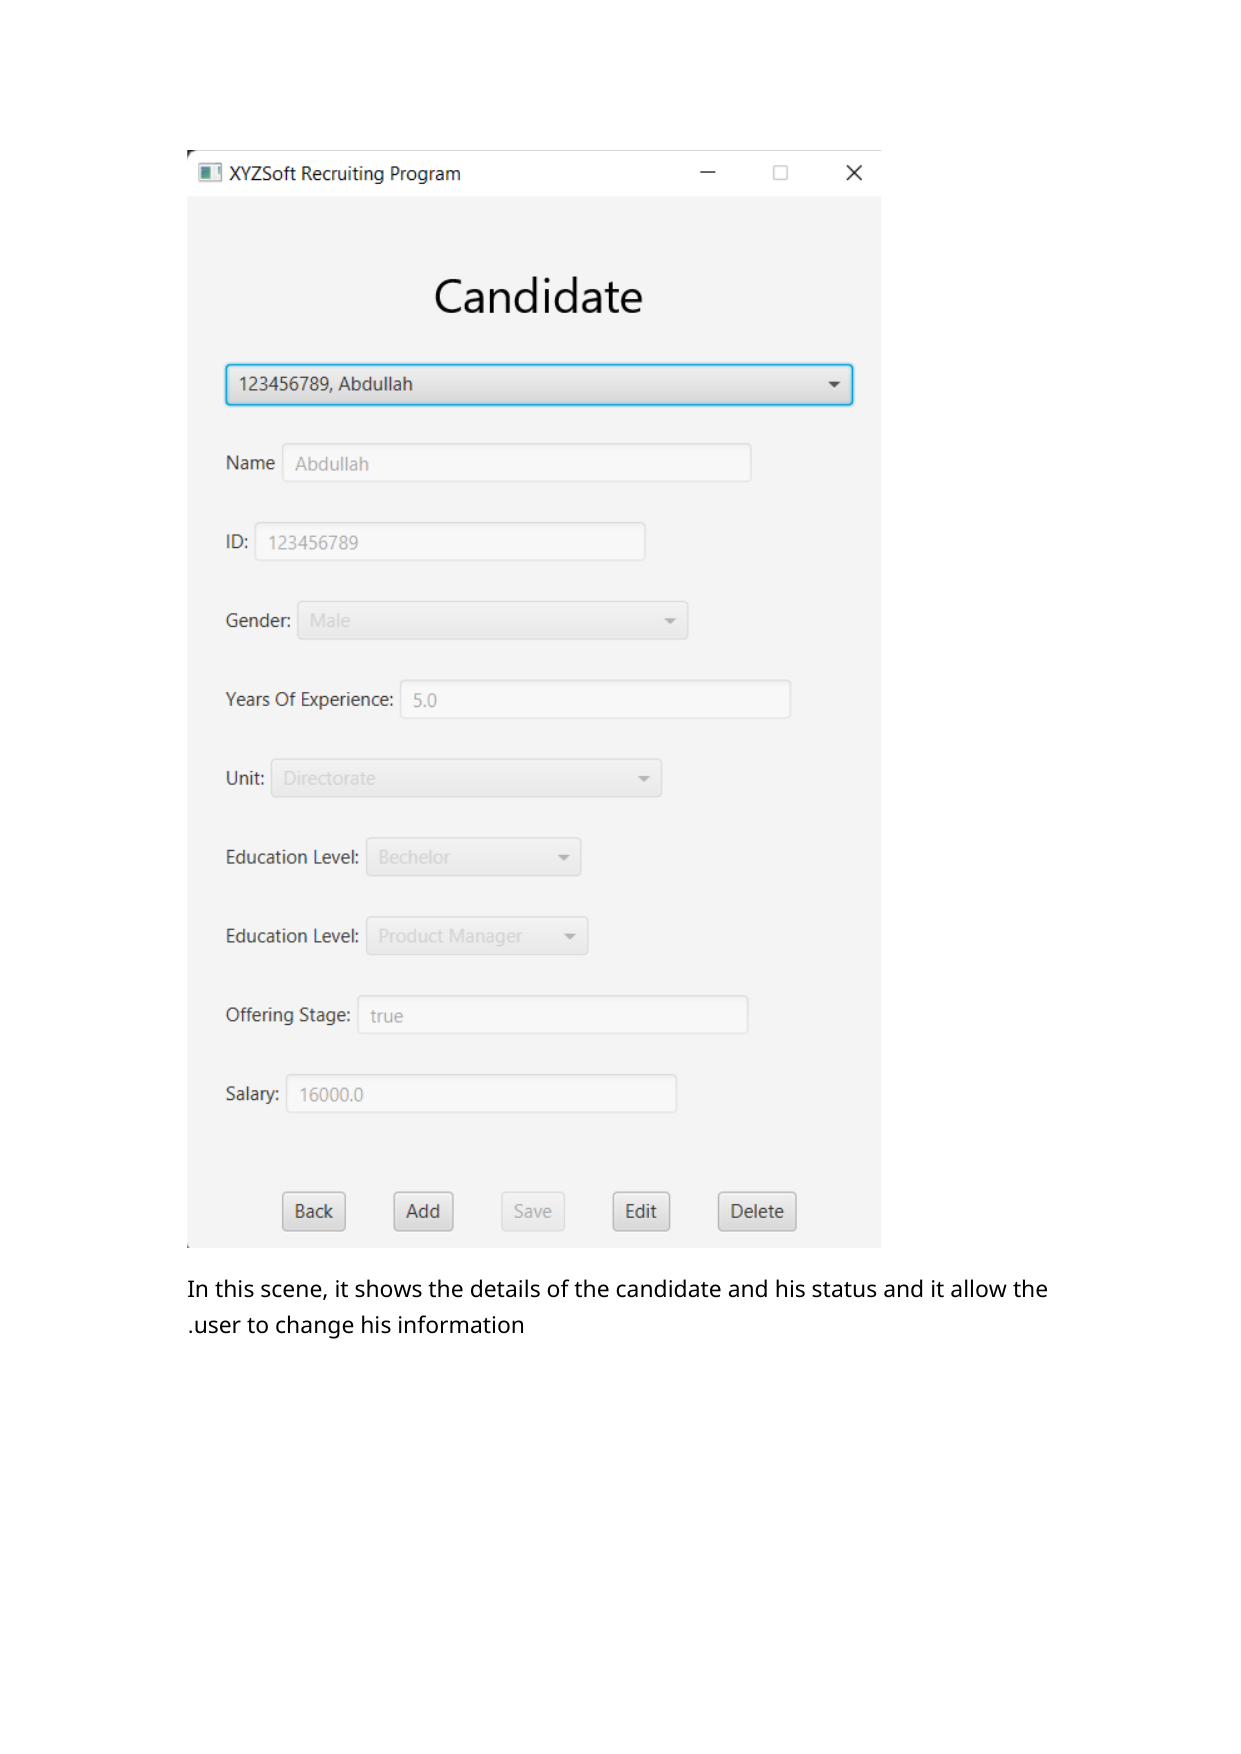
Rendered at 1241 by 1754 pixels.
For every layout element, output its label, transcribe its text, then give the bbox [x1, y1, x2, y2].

picture [187, 150, 882, 1248]
text In this scene, it shows the details of the candidate and his status and it allow the user to change his information. [187, 1273, 1053, 1340]
